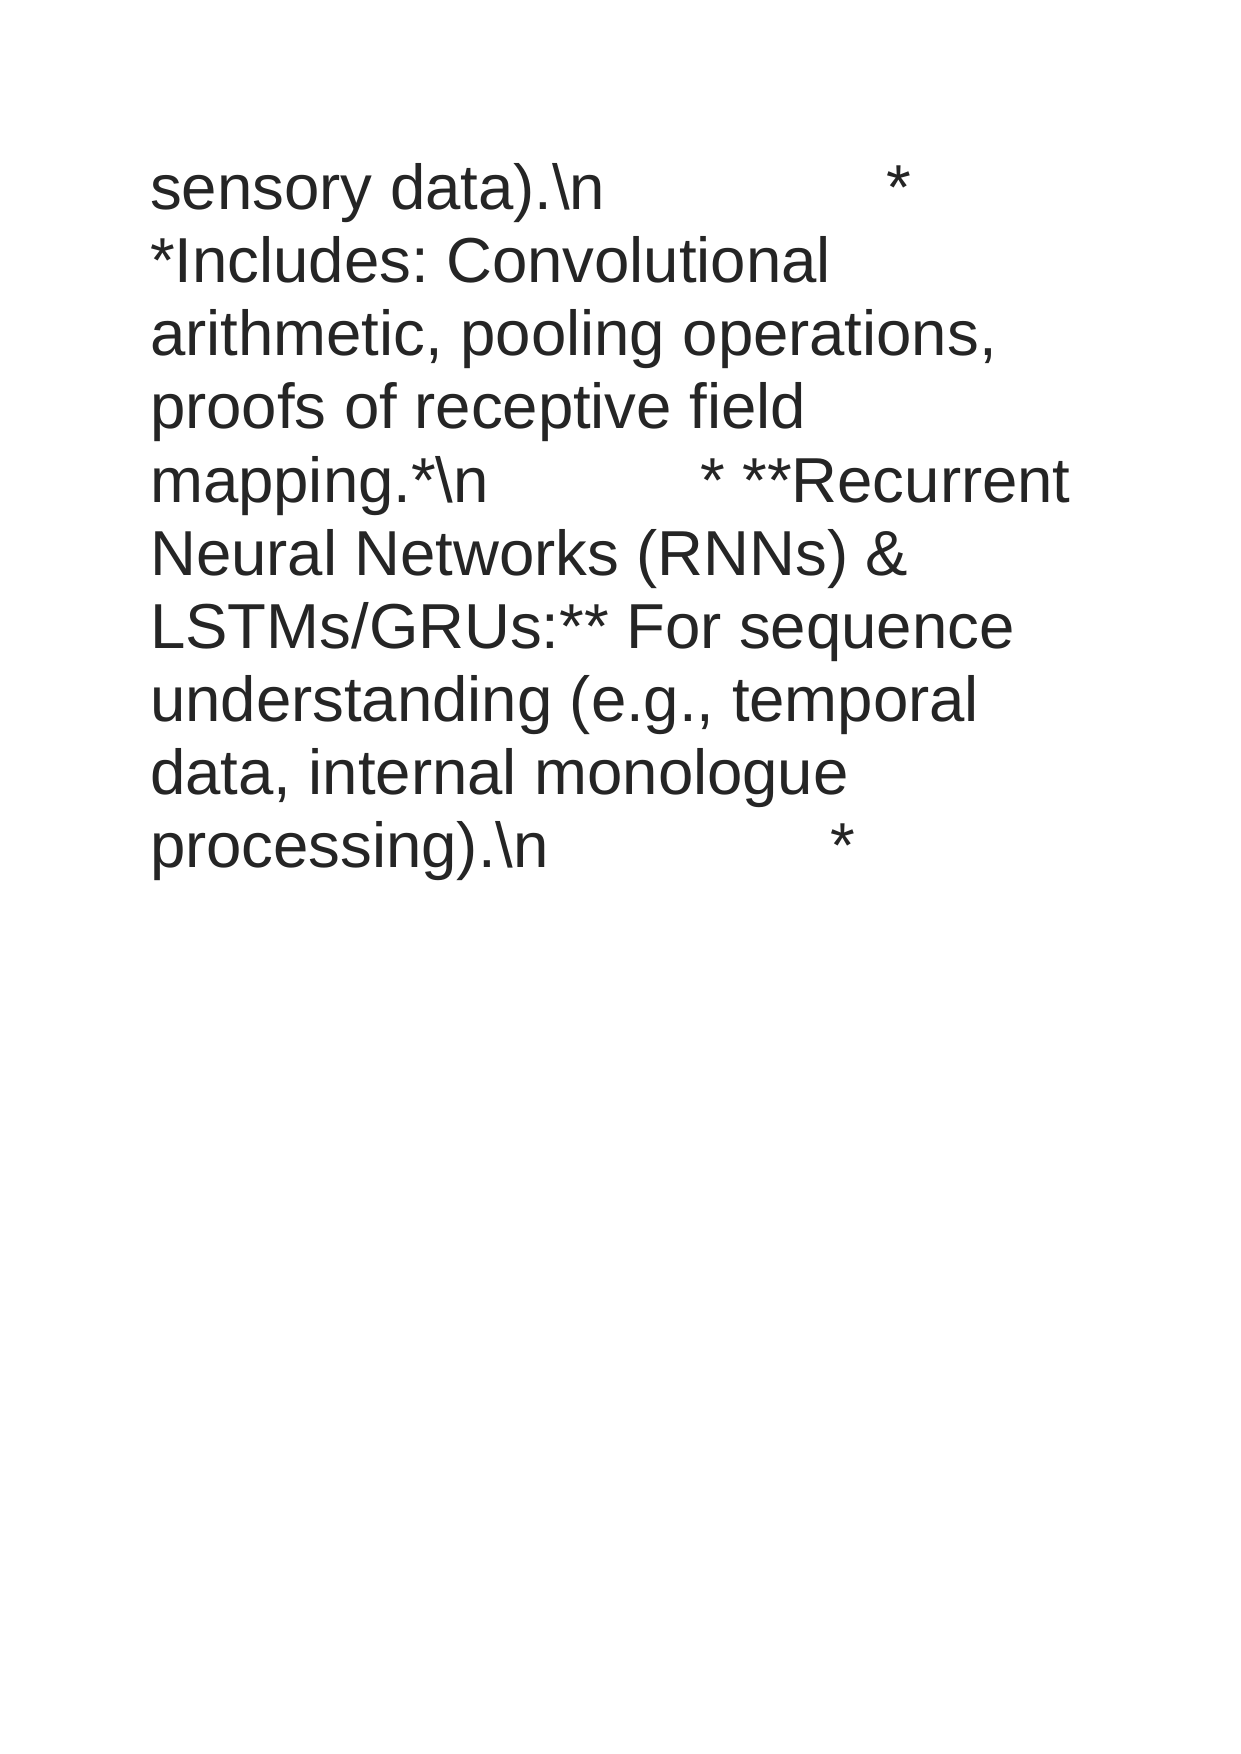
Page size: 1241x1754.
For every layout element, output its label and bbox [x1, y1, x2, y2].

text [150, 150, 1090, 881]
